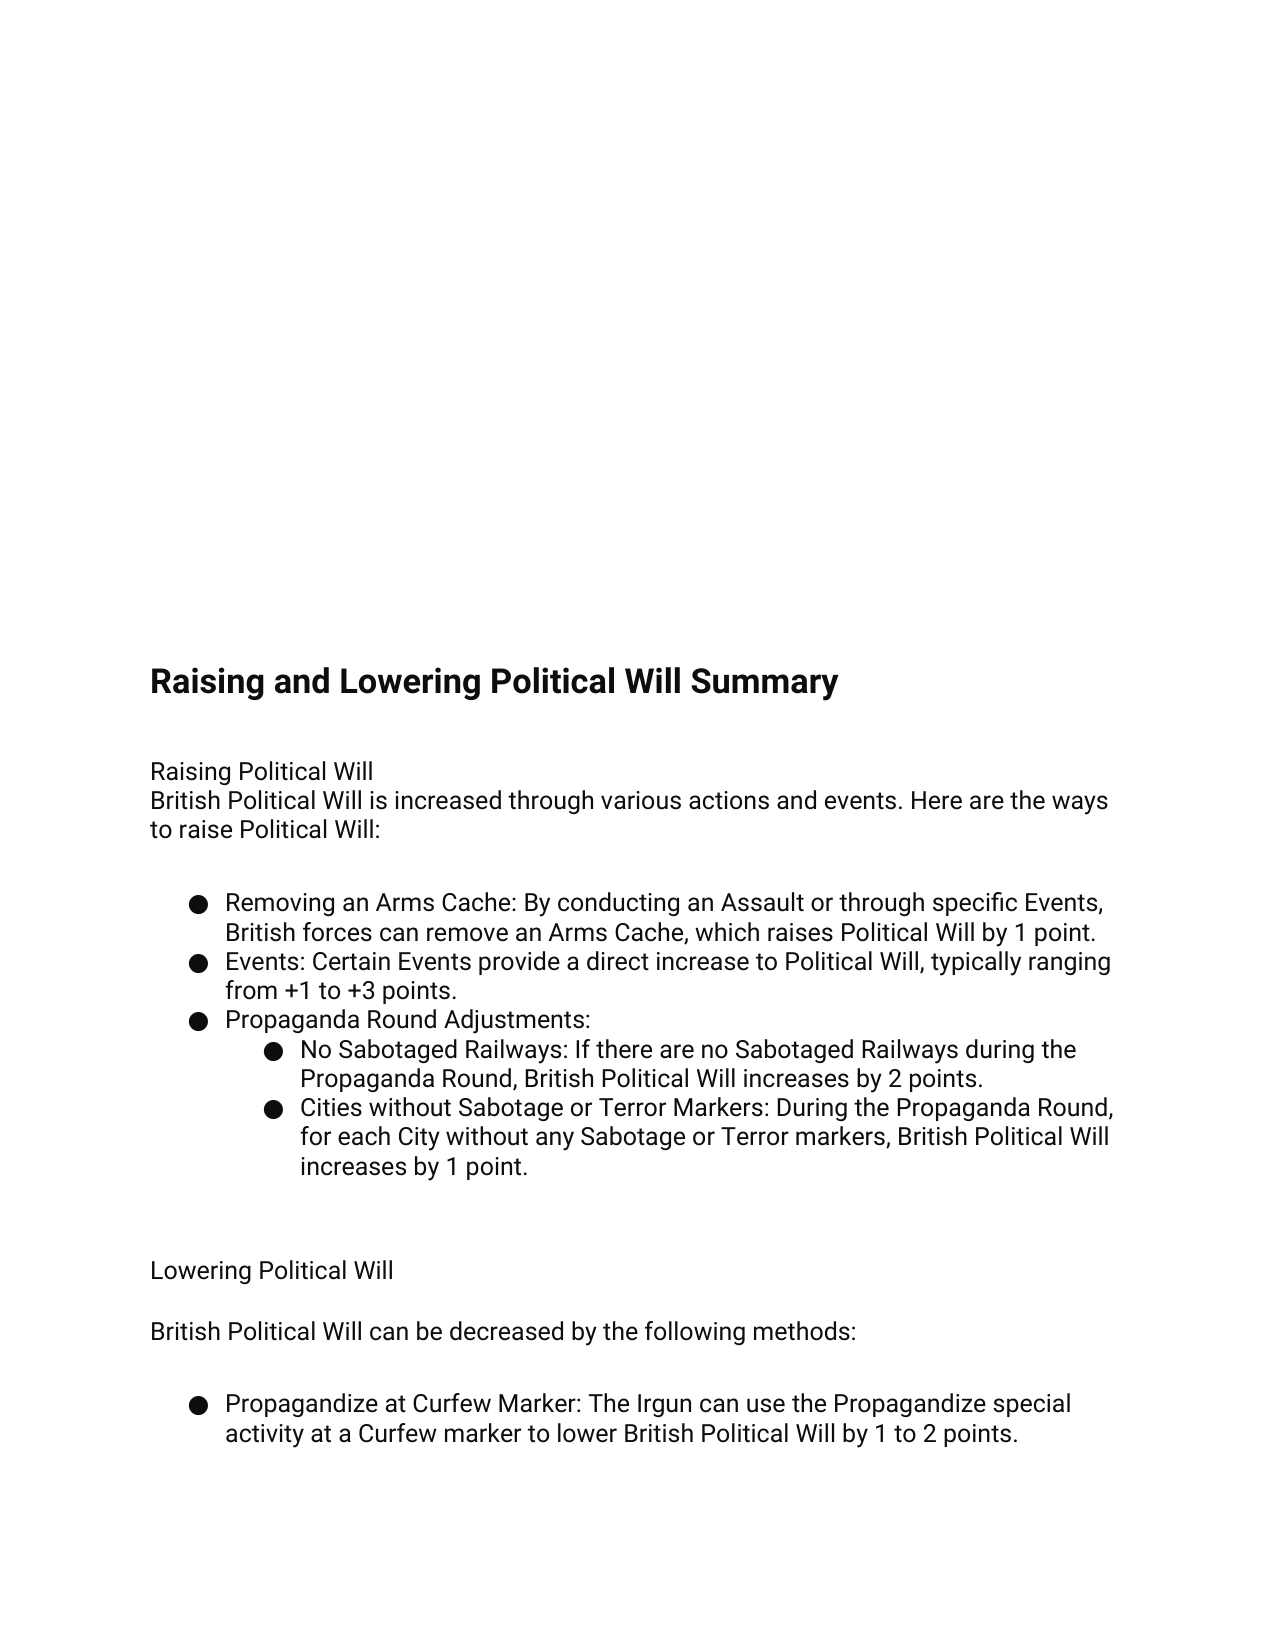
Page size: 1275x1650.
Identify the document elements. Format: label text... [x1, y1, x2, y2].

list No Sabotaged Railways: If there are no Sabotaged Railways during the Propaganda Round, British Political Will increases by 2 points. [262, 1035, 1125, 1093]
list Cities without Sabotage or Terror Markers: During the Propaganda Round, for each City without any Sabotage or Terror markers, British Political Will increases by 1 point. [262, 1093, 1125, 1181]
text Lowering Political Will [150, 1256, 1125, 1285]
list Propagandize at Curfew Marker: The Irgun can use the Propagandize special activity at a Curfew marker to lower British Political Will by 1 to 2 points. [187, 1390, 1125, 1448]
list Removing an Arms Cache: By conducting an Assault or through specific Events, British forces can remove an Arms Cache, which raises Political Will by 1 point. [187, 888, 1125, 947]
subtitle Raising and Lowering Political Will Summary [150, 661, 1125, 701]
text British Political Will can be decreased by the following methods: [150, 1317, 1125, 1346]
list Propaganda Round Adjustments: [187, 1006, 1125, 1035]
text Raising Political Will [150, 757, 1125, 786]
list Events: Certain Events provide a direct increase to Political Will, typically ranging from +1 to +3 points. [187, 947, 1125, 1006]
text British Political Will is increased through various actions and events. Here are the ways to raise Political Will: [150, 786, 1125, 845]
